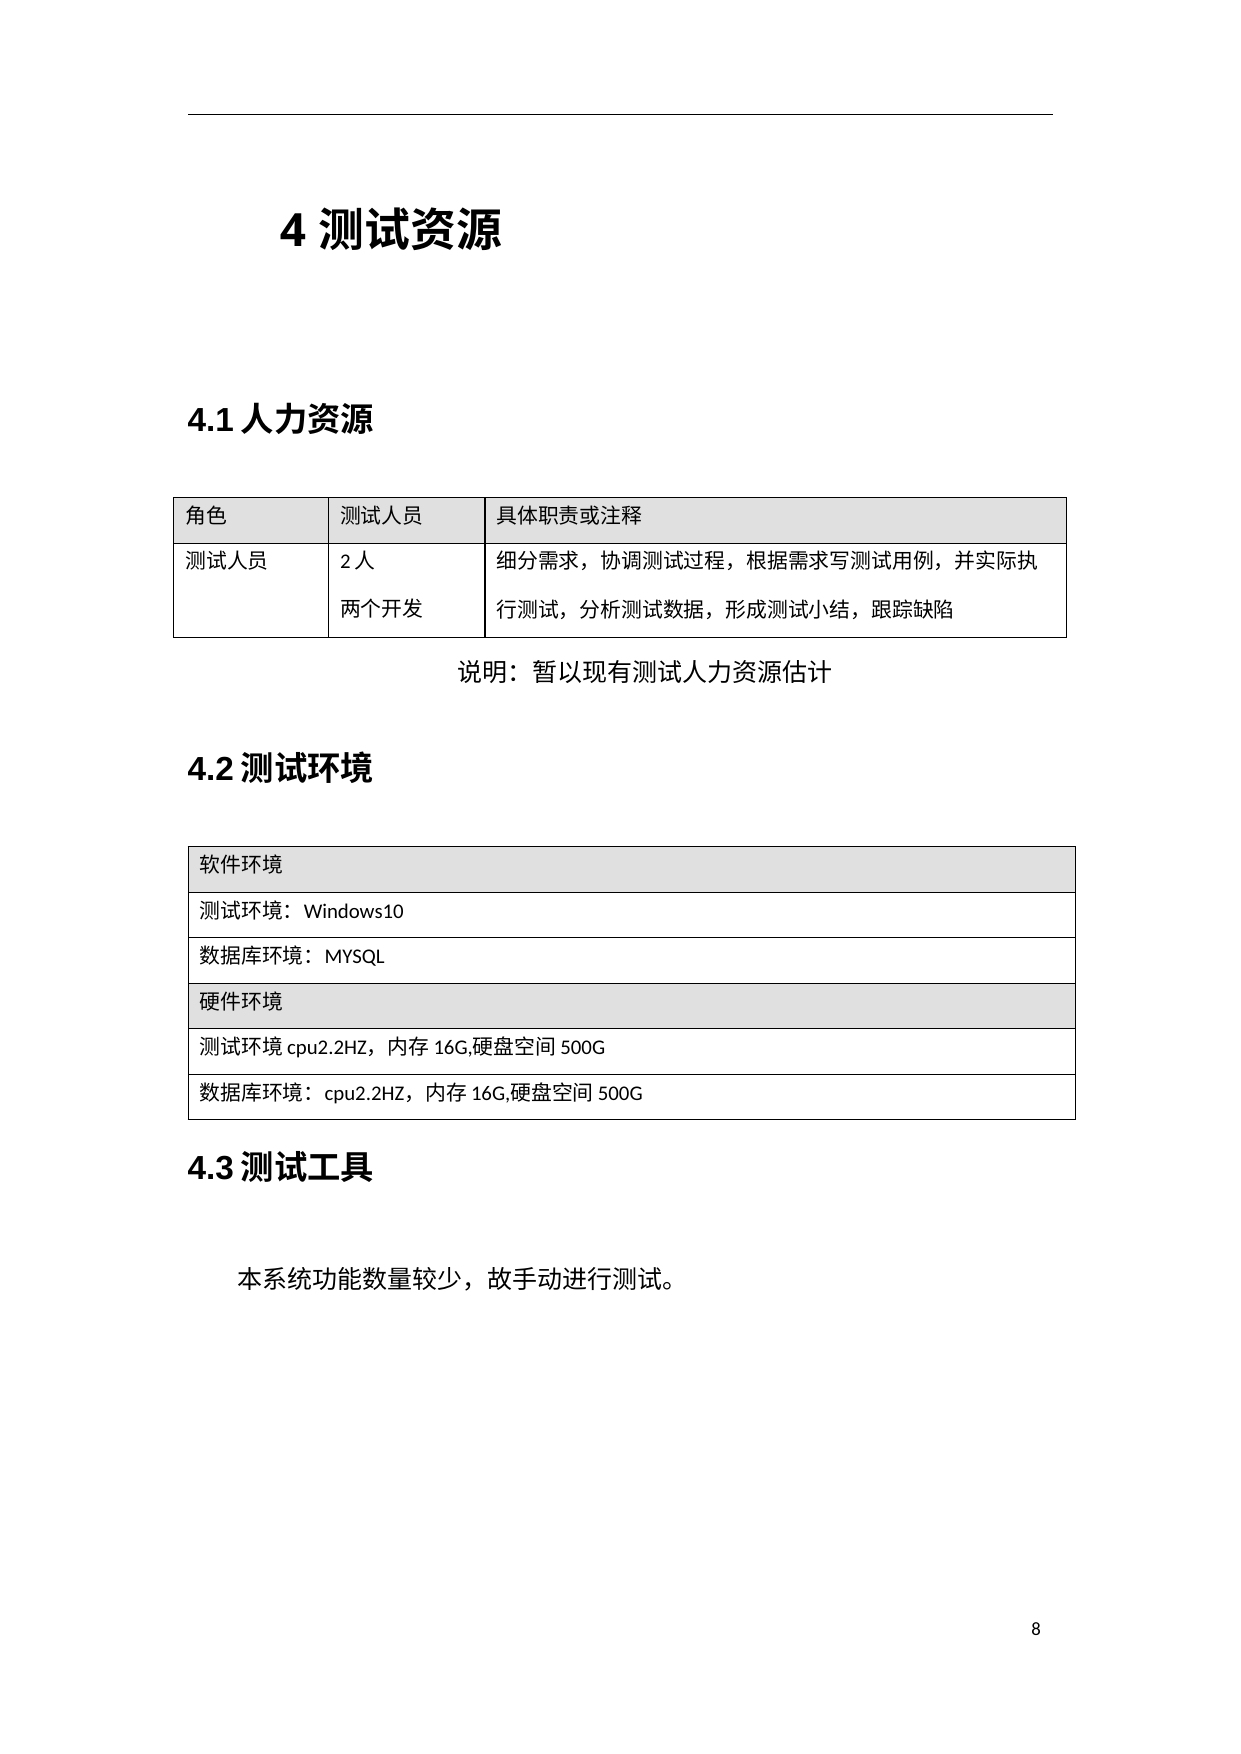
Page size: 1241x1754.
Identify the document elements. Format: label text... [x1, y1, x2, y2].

table_cell 测试环境：Windows10 [189, 893, 1075, 937]
table_cell 数据库环境：cpu2.2HZ，内存16G,硬盘空间500G [189, 1075, 1075, 1119]
subtitle 4.1人力资源 [187, 384, 1053, 449]
subtitle 4.2测试环境 [187, 733, 1053, 798]
table_cell 测试环境cpu2.2HZ，内存16G,硬盘空间500G [189, 1029, 1075, 1074]
table_cell 2人 两个开发 [329, 544, 484, 637]
table_header 具体职责或注释 [486, 498, 1066, 543]
subtitle 测试资源 [187, 178, 1053, 275]
table_cell 细分需求，协调测试过程，根据需求写测试用例，并实际执行测试，分析测试数据，形成测试小结，跟踪缺陷 [486, 544, 1066, 637]
table_cell 硬件环境 [189, 984, 1075, 1028]
text 说明：暂以现有测试人力资源估计 [187, 638, 1053, 703]
text 本系统功能数量较少，故手动进行测试。 [187, 1245, 1053, 1310]
table_cell 数据库环境：MYSQL [189, 938, 1075, 983]
table_header 软件环境 [189, 847, 1075, 892]
table_header 测试人员 [329, 498, 484, 543]
subtitle 4.3测试工具 [187, 1133, 1053, 1198]
table_header 角色 [174, 498, 328, 543]
table_cell 测试人员 [174, 544, 328, 637]
